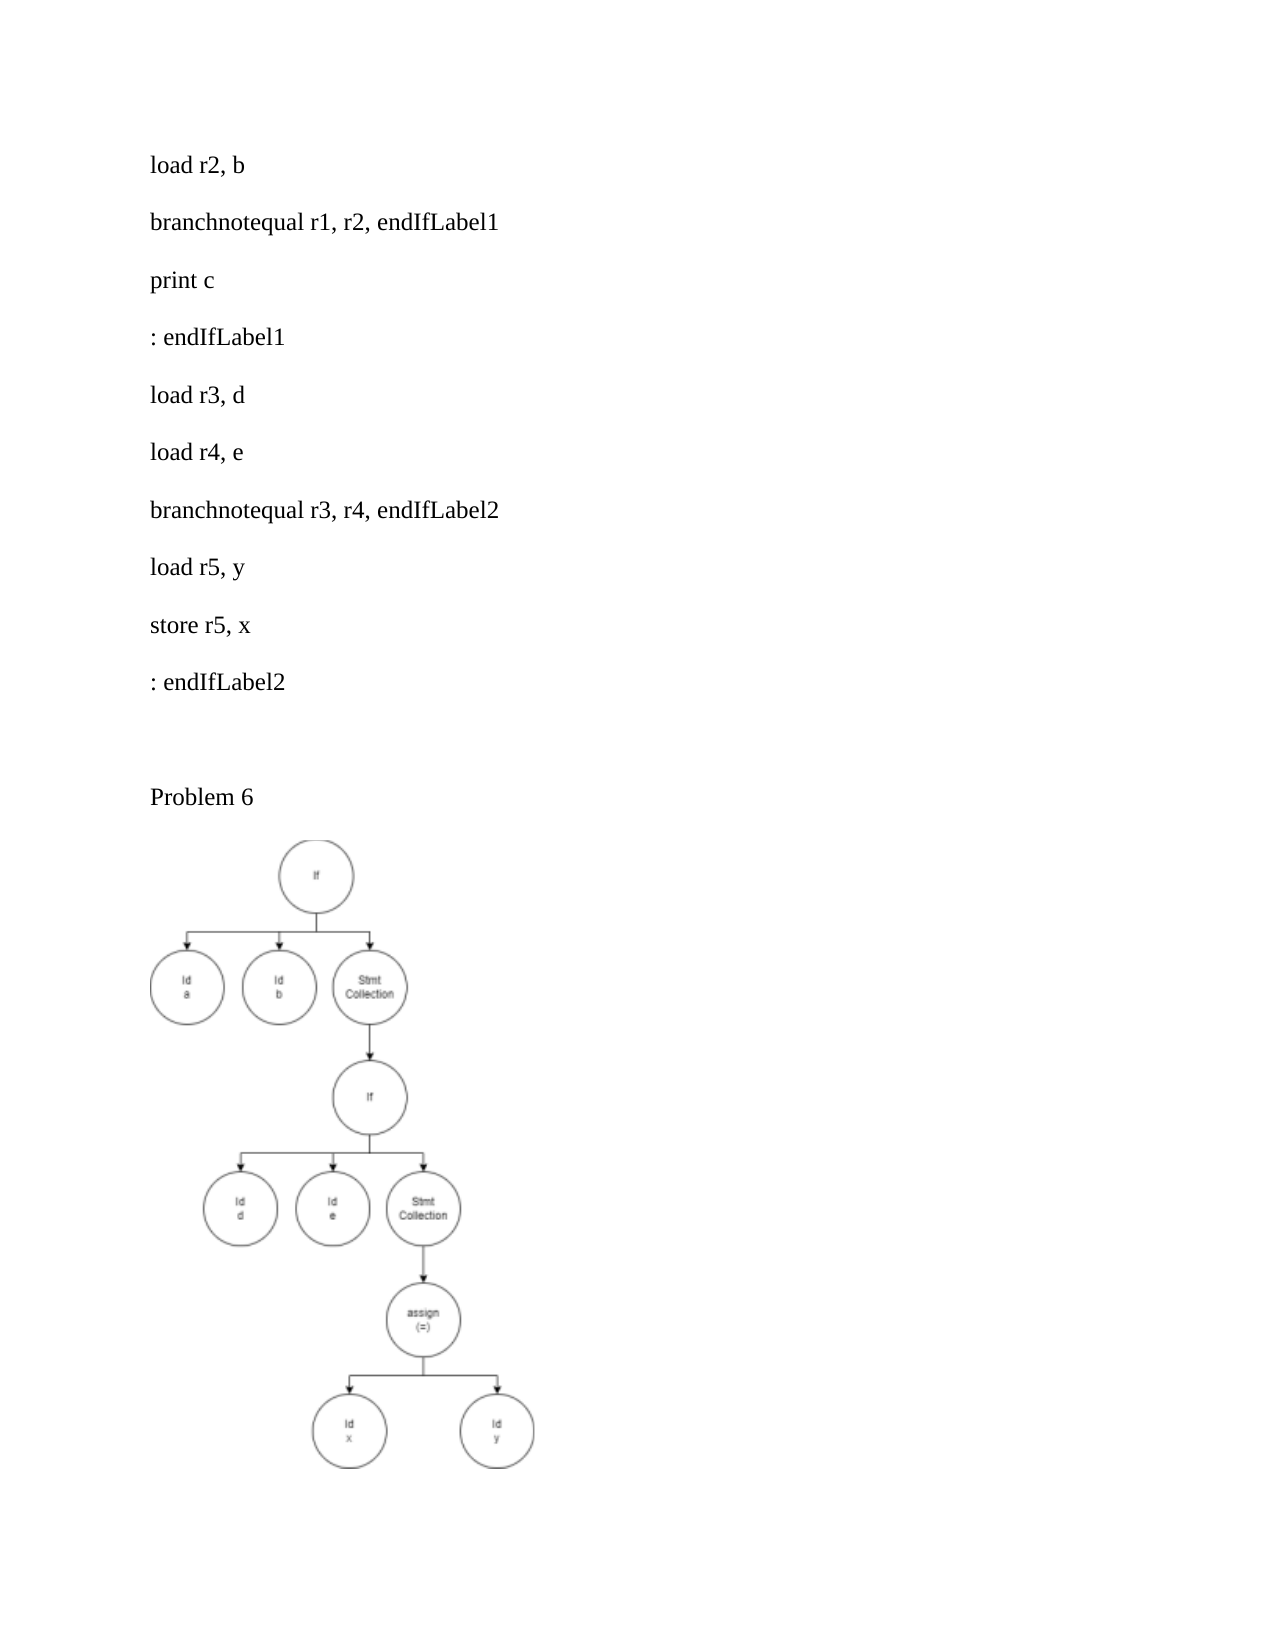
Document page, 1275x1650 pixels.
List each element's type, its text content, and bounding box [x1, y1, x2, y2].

text load r2, b [150, 150, 1125, 179]
picture [150, 840, 535, 1469]
text store r5, x [150, 610, 1125, 639]
text load r5, y [150, 552, 1125, 581]
text load r3, d [150, 380, 1125, 409]
text branchnotequal r1, r2, endIfLabel1 print c : endIfLabel1 [150, 207, 1125, 351]
text : endIfLabel2 [150, 667, 1125, 696]
text load r4, e [150, 437, 1125, 466]
text branchnotequal r3, r4, endIfLabel2 [150, 495, 1125, 524]
text Problem 6 [150, 782, 1125, 811]
